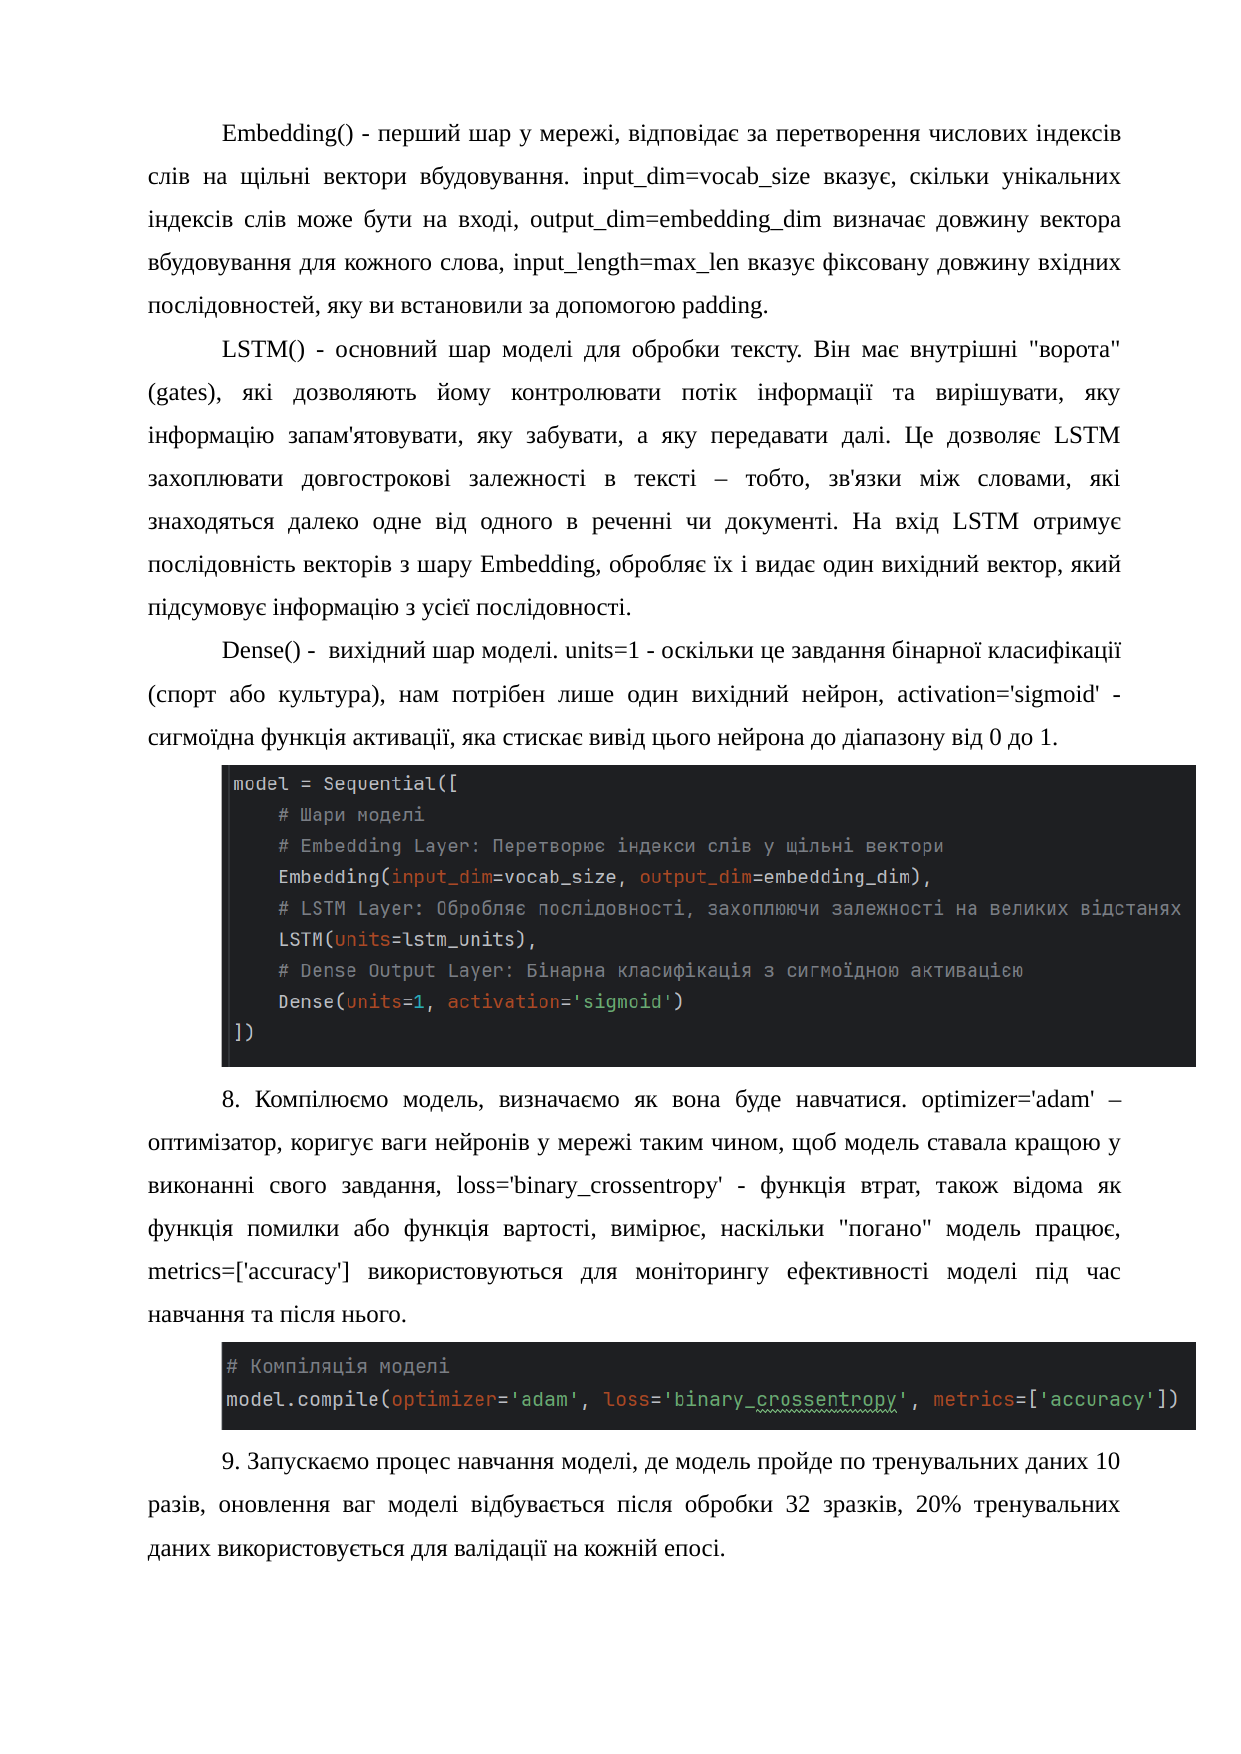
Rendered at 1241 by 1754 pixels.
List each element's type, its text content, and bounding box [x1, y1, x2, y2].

text 9. Запускаємо процес навчання моделі, де модель пройде по тренувальних даних 10 разів, оновлення ваг моделі відбувається після обробки 32 зразків, 20% тренувальних даних використовується для валідації на кожній епосі. [148, 1446, 1122, 1561]
text Embedding() - перший шар у мережі, відповідає за перетворення числових індексів слів на щільні вектори вбудовування. input_dim=vocab_size вказує, скільки унікальних індексів слів може бути на вході, output_dim=embedding_dim визначає довжину вектора вбудовування для кожного слова, input_length=max_len вказує фіксовану довжину вхідних послідовностей, яку ви встановили за допомогою padding. [148, 118, 1122, 319]
text LSTM() - основний шар моделі для обробки тексту. Він має внутрішні "ворота" (gates), які дозволяють йому контролювати потік інформації та вирішувати, яку інформацію запам'ятовувати, яку забувати, а яку передавати далі. Це дозволяє LSTM захоплювати довгострокові залежності в тексті – тобто, зв'язки між словами, які знаходяться далеко одне від одного в реченні чи документі. На вхід LSTM отримує послідовність векторів з шару Embedding, обробляє їх і видає один вихідний вектор, який підсумовує інформацію з усієї послідовності. [148, 334, 1122, 621]
text Dense() - вихідний шар моделі. units=1 - оскільки це завдання бінарної класифікації (спорт або культура), нам потрібен лише один вихідний нейрон, activation='sigmoid' - сигмоїдна функція активації, яка стискає вивід цього нейрона до діапазону від 0 до 1. [148, 636, 1122, 751]
text 8. Компілюємо модель, визначаємо як вона буде навчатися. optimizer='adam' – оптимізатор, коригує ваги нейронів у мережі таким чином, щоб модель ставала кращою у виконанні свого завдання, loss='binary_crossentropy' - функція втрат, також відома як функція помилки або функція вартості, вимірює, наскільки "погано" модель працює, metrics=['accuracy'] використовуються для моніторингу ефективності моделі під час навчання та після нього. [148, 1084, 1122, 1328]
picture [221, 765, 1196, 1067]
picture [221, 1342, 1196, 1430]
